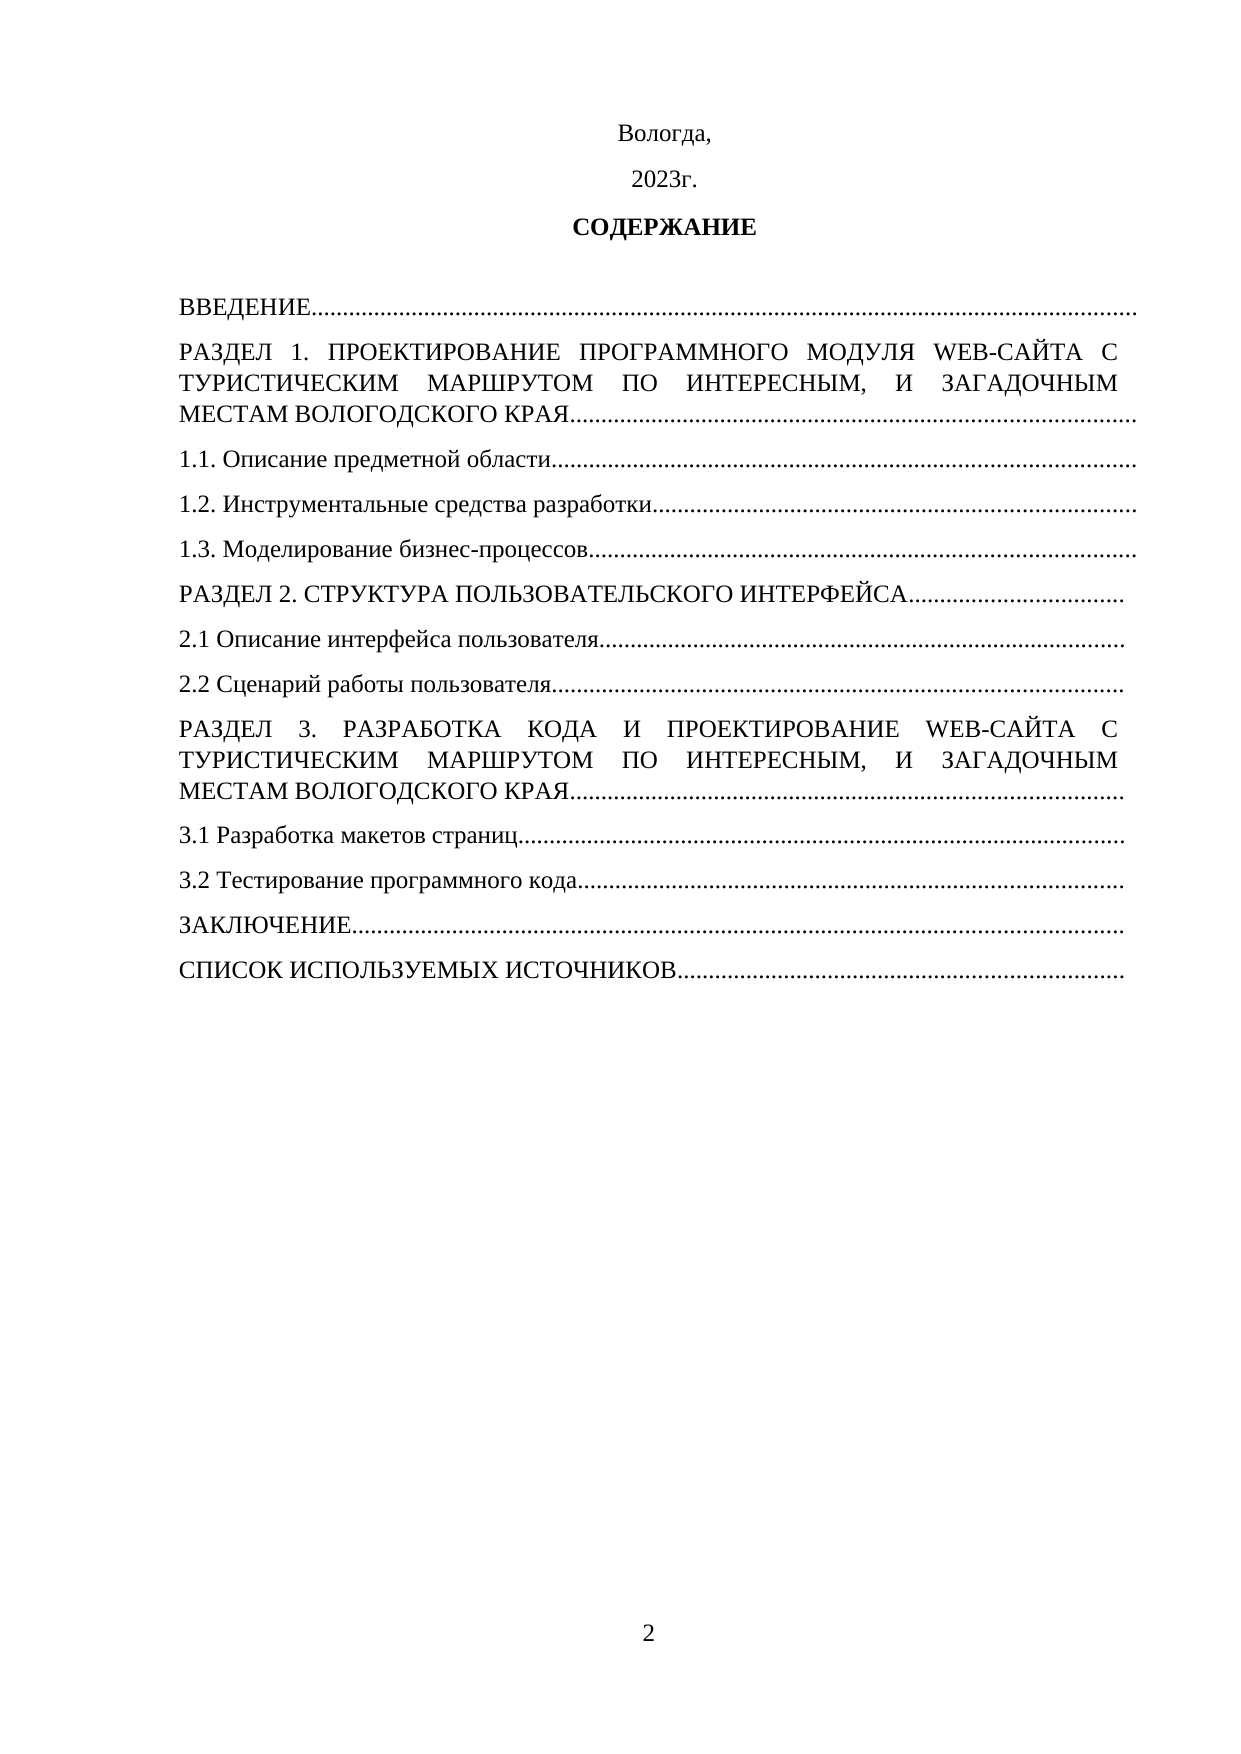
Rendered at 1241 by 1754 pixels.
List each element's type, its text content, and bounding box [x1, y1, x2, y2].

text СОДЕРЖАНИЕ [177, 212, 1152, 241]
text Вологда, 2023г. [617, 118, 753, 193]
